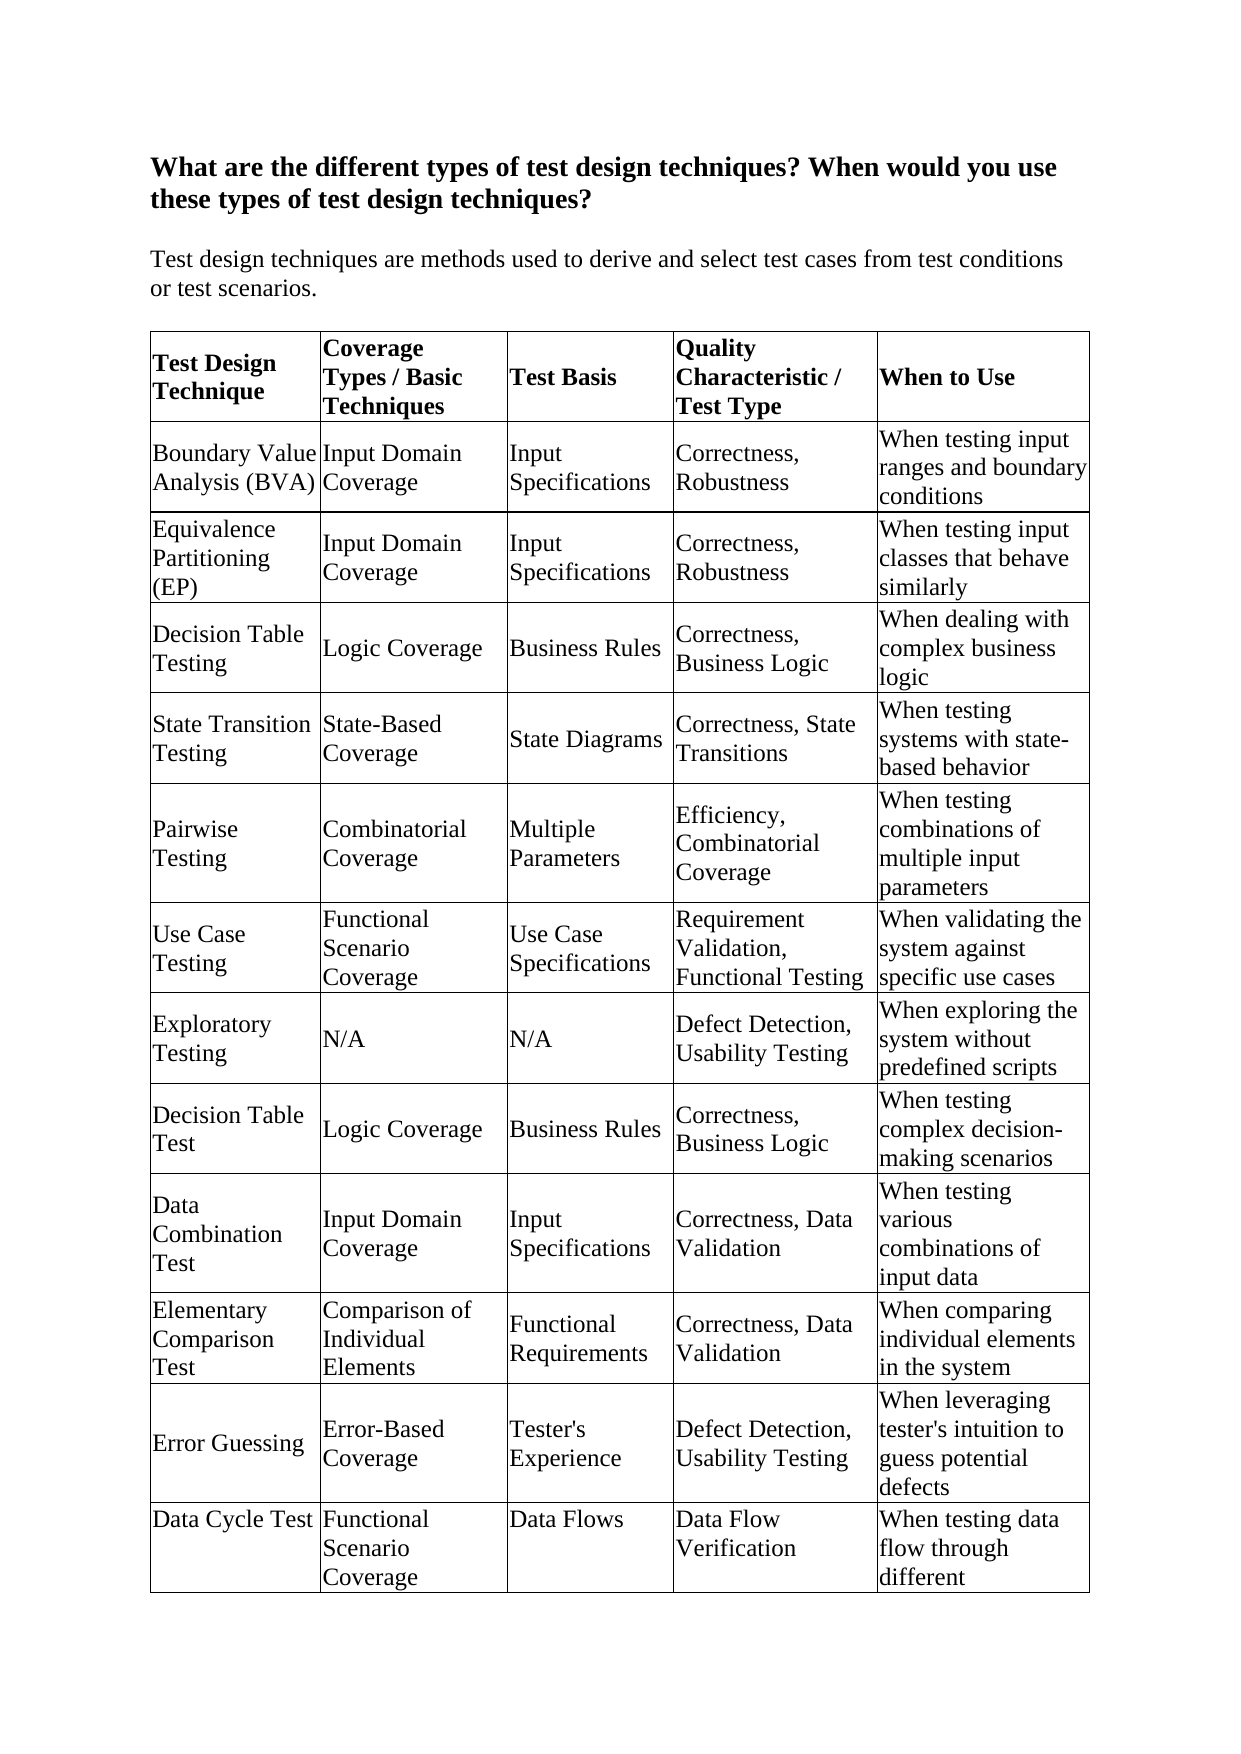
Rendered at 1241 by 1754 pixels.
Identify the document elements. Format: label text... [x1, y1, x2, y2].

table_cell Functional Scenario Coverage [321, 903, 507, 992]
table_cell Business Rules [508, 603, 673, 692]
table_cell Error Guessing [151, 1384, 320, 1502]
table_header When to Use [878, 332, 1089, 421]
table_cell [878, 1503, 1089, 1592]
table_cell Business Rules [508, 1084, 673, 1173]
table_cell Correctness, Robustness [674, 422, 877, 511]
table_cell When testing input ranges and boundary conditions [878, 422, 1089, 511]
table_cell Logic Coverage [321, 1084, 507, 1173]
table_cell When testing systems with state-based behavior [878, 693, 1089, 783]
table_cell Correctness, Business Logic [674, 1084, 877, 1173]
table_cell State-Based Coverage [321, 693, 507, 783]
table_cell Input Specifications [508, 513, 673, 602]
table_cell When comparing individual elements in the system [878, 1293, 1089, 1383]
table_cell Data Flows [508, 1503, 673, 1592]
table_cell When leveraging tester's intuition to guess potential defects [878, 1384, 1089, 1502]
table_cell Data Cycle Test [151, 1503, 320, 1592]
table_cell Logic Coverage [321, 603, 507, 692]
table_cell Pairwise Testing [151, 784, 320, 902]
table_cell Defect Detection, Usability Testing [674, 1384, 877, 1502]
table_cell Input Specifications [508, 1174, 673, 1292]
table_cell Elementary Comparison Test [151, 1293, 320, 1383]
table_header Quality Characteristic / Test Type [674, 332, 877, 421]
table_cell Tester's Experience [508, 1384, 673, 1502]
text Test design techniques are methods used to derive and select test cases from test conditions or test scenarios. [150, 244, 1090, 301]
table_cell When validating the system against specific use cases [878, 903, 1089, 992]
table_cell Error-Based Coverage [321, 1384, 507, 1502]
table_cell When testing complex decision-making scenarios [878, 1084, 1089, 1173]
table_cell Functional Requirements [508, 1293, 673, 1383]
text What are the different types of test design techniques? When would you use these types of test design techniques? [150, 150, 1090, 215]
table_cell When testing combinations of multiple input parameters [878, 784, 1089, 902]
table_cell Correctness, Robustness [674, 513, 877, 602]
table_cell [674, 1503, 877, 1592]
table_header Test Basis [508, 332, 673, 421]
table_cell Efficiency, Combinatorial Coverage [674, 784, 877, 902]
table_cell Boundary Value Analysis (BVA) [151, 422, 320, 511]
table_cell State Transition Testing [151, 693, 320, 783]
table_cell Combinatorial Coverage [321, 784, 507, 902]
table_cell Correctness, Data Validation [674, 1174, 877, 1292]
table_cell Input Specifications [508, 422, 673, 511]
table_cell Comparison of Individual Elements [321, 1293, 507, 1383]
table_cell Decision Table Testing [151, 603, 320, 692]
table_cell Input Domain Coverage [321, 513, 507, 602]
table_cell Use Case Testing [151, 903, 320, 992]
table_header Coverage Types / Basic Techniques [321, 332, 507, 421]
table_cell Exploratory Testing [151, 993, 320, 1083]
table_cell Equivalence Partitioning (EP) [151, 513, 320, 602]
table_cell When exploring the system without predefined scripts [878, 993, 1089, 1083]
table_cell When dealing with complex business logic [878, 603, 1089, 692]
table_cell When testing input classes that behave similarly [878, 513, 1089, 602]
table_cell N/A [321, 993, 507, 1083]
table_cell State Diagrams [508, 693, 673, 783]
table_cell Correctness, Business Logic [674, 603, 877, 692]
table_cell Multiple Parameters [508, 784, 673, 902]
table_cell N/A [508, 993, 673, 1083]
table_header Test Design Technique [151, 332, 320, 421]
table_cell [321, 1503, 507, 1592]
table_cell Use Case Specifications [508, 903, 673, 992]
table_cell Input Domain Coverage [321, 422, 507, 511]
table_cell Correctness, Data Validation [674, 1293, 877, 1383]
table_cell Decision Table Test [151, 1084, 320, 1173]
table_cell Data Combination Test [151, 1174, 320, 1292]
table_cell Defect Detection, Usability Testing [674, 993, 877, 1083]
table_cell Requirement Validation, Functional Testing [674, 903, 877, 992]
table_cell Correctness, State Transitions [674, 693, 877, 783]
table_cell Input Domain Coverage [321, 1174, 507, 1292]
table_cell When testing various combinations of input data [878, 1174, 1089, 1292]
